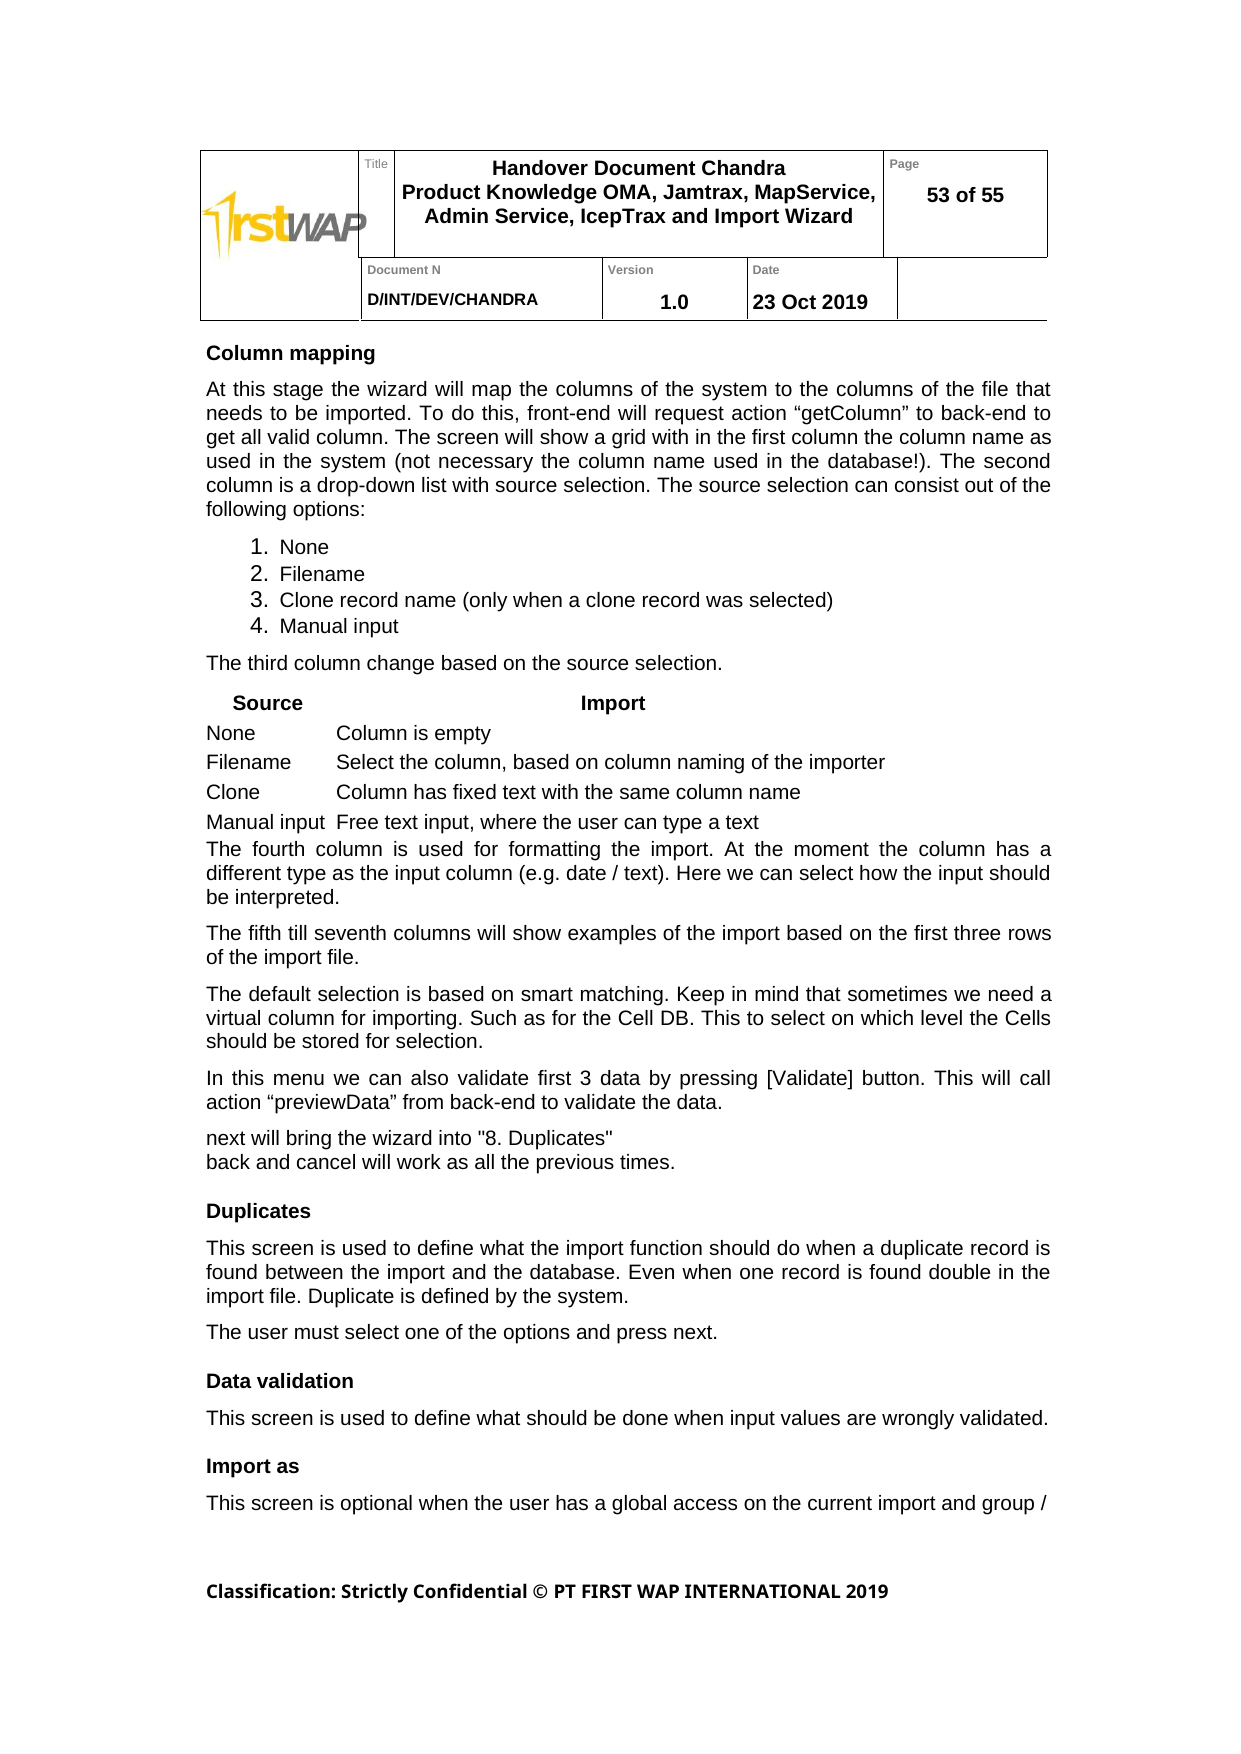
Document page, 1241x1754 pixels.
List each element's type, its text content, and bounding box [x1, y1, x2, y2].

subtitle Import as [206, 1454, 1053, 1478]
table_header Source [203, 688, 333, 717]
text This screen is used to define what should be done when input values are wrongly validated. [206, 1405, 1053, 1429]
text next will bring the wizard into "8. Duplicates" back and cancel will work as all the previous times. [206, 1126, 1053, 1174]
table_cell Filename [203, 747, 333, 777]
text In this menu we can also validate first 3 data by pressing [Validate] button. This will call action “previewData” from back-end to validate the data. [206, 1066, 1053, 1114]
picture [201, 190, 361, 261]
text The user must select one of the options and press next. [206, 1320, 1053, 1344]
table_header Import [333, 688, 893, 717]
table_cell Free text input, where the user can type a text [333, 807, 893, 837]
table_cell Manual input [203, 807, 333, 837]
table_cell Column is empty [333, 718, 893, 747]
picture [359, 190, 367, 257]
table_cell Clone [203, 777, 333, 807]
table_cell Column has fixed text with the same column name [333, 777, 893, 807]
text The fifth till seventh columns will show examples of the import based on the first three rows of the import file. [206, 921, 1053, 969]
subtitle Data validation [206, 1369, 1053, 1393]
list Manual input [250, 612, 1053, 639]
text The third column change based on the source selection. [206, 651, 1053, 675]
text This screen is used to define what the import function should do when a duplicate record is found between the import and the database. Even when one record is found double in the import file. Duplicate is defined by the system. [206, 1236, 1053, 1307]
list None [250, 533, 1053, 560]
text At this stage the wizard will map the columns of the system to the columns of the file that needs to be imported. To do this, front-end will request action “getColumn” to back-end to get all valid column. The screen will show a grid with in the first column the column name as used in the system (not necessary the column name used in the database!). The second column is a drop-down list with source selection. The source selection can consist out of the following options: [206, 377, 1053, 521]
table_cell None [203, 718, 333, 747]
list Clone record name (only when a clone record was selected) [250, 586, 1053, 612]
subtitle Duplicates [206, 1199, 1053, 1223]
table_cell Select the column, based on column naming of the importer [333, 747, 893, 777]
list Filename [250, 560, 1053, 586]
subtitle Column mapping [206, 341, 1053, 364]
text The default selection is based on smart matching. Keep in mind that sometimes we need a virtual column for importing. Such as for the Cell DB. This to select on which level the Cells should be stored for selection. [206, 981, 1053, 1053]
text The fourth column is used for formatting the import. At the moment the column has a different type as the input column (e.g. date / text). Here we can select how the input should be interpreted. [206, 837, 1053, 908]
